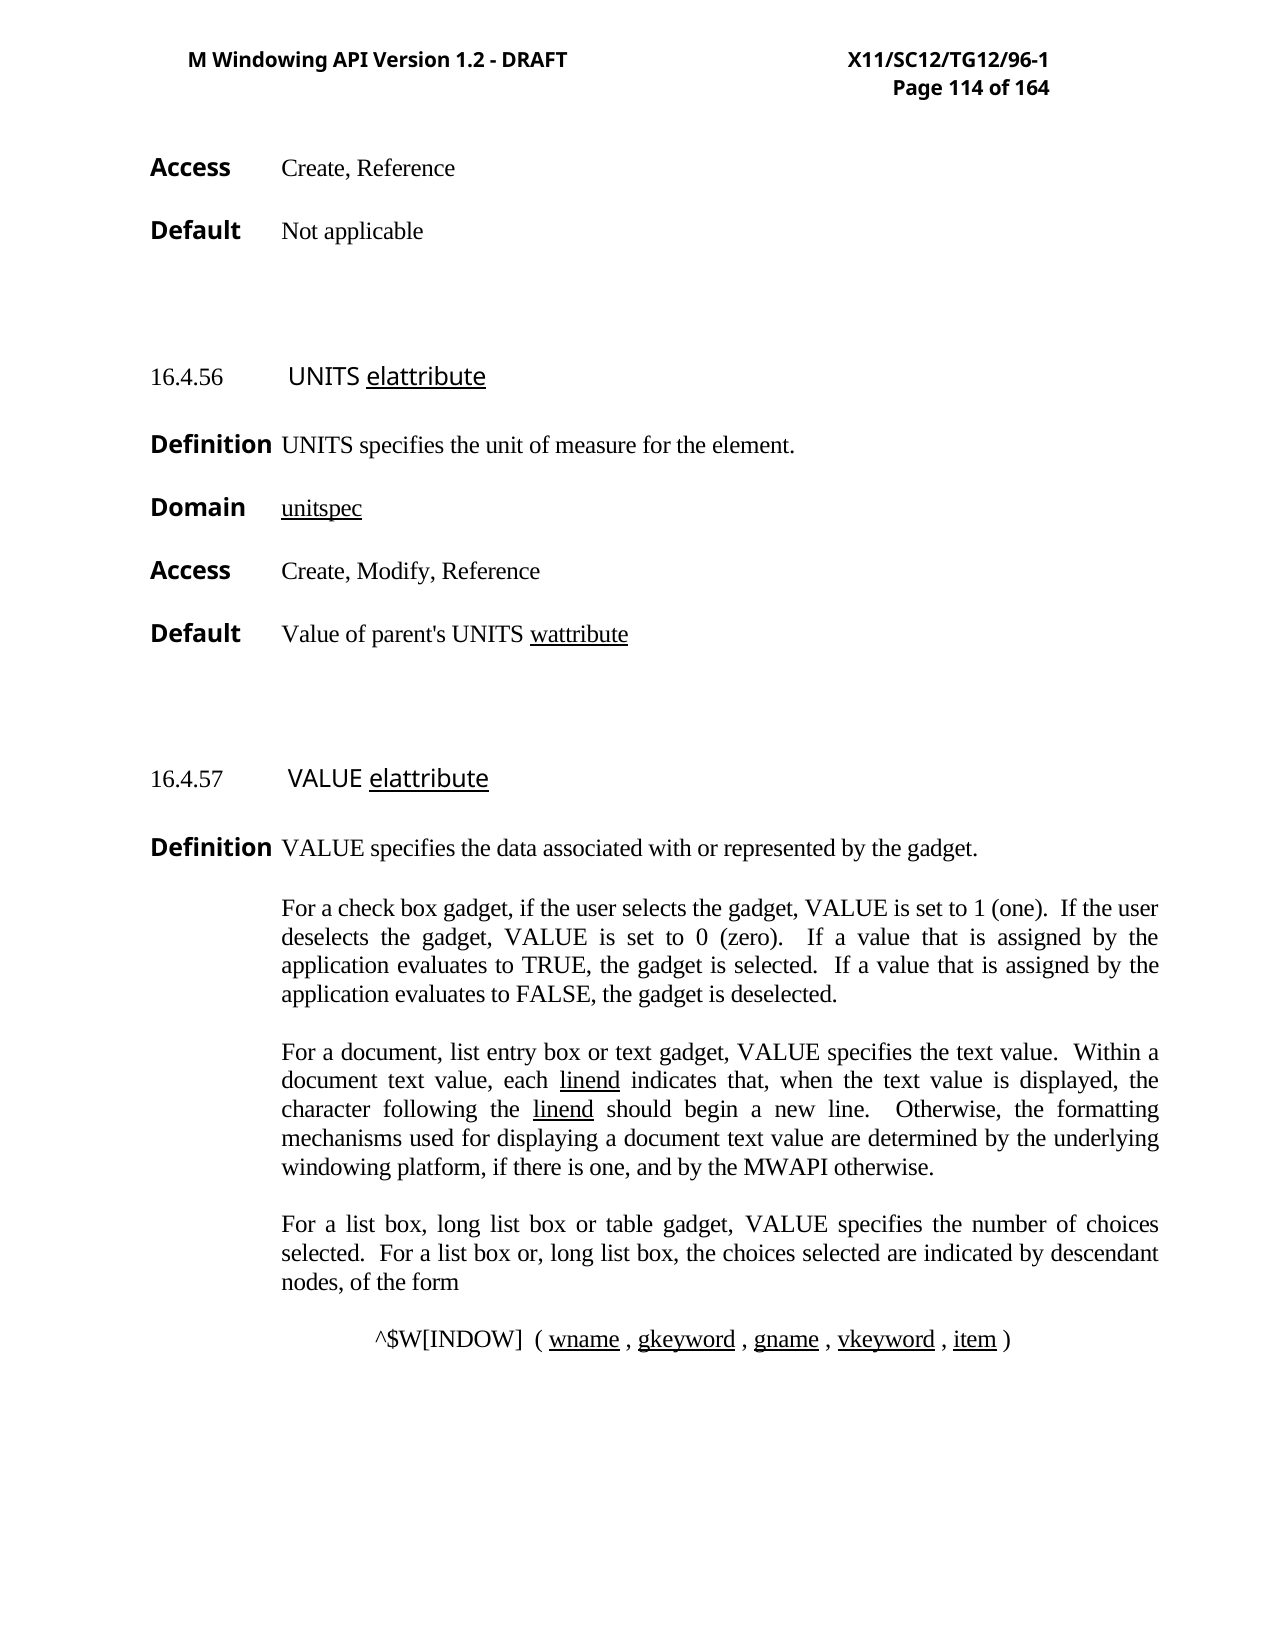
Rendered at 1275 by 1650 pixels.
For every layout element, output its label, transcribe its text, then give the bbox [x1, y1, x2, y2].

list VALUE elattribute [150, 761, 1160, 795]
text Default Value of parent's UNITS wattribute [150, 616, 1160, 650]
text For a check box gadget, if the user selects the gadget, VALUE is set to 1 (one). If the user deselects the gadget, VALUE is set to 0 (zero). If a value that is assigned by the application evaluates to TRUE, the gadget is selected. If a value that is assigned by the application evaluates to FALSE, the gadget is deselected. [150, 893, 1160, 1008]
text For a document, list entry box or text gadget, VALUE specifies the text value. Within a document text value, each linend indicates that, when the text value is displayed, the character following the linend should begin a new line. Otherwise, the formatting mechanisms used for displaying a document text value are determined by the underlying windowing platform, if there is one, and by the MWAPI otherwise. [150, 1037, 1160, 1180]
text Definition VALUE specifies the data associated with or represented by the gadget. [150, 830, 1160, 864]
text ^$W[INDOW] ( wname , gkeyword , gname , vkeyword , item ) [150, 1324, 1160, 1353]
list UNITS elattribute [150, 358, 1160, 392]
text Default Not applicable [150, 213, 1160, 247]
text Access Create, Modify, Reference [150, 553, 1160, 587]
text Domain unitspec [150, 490, 1160, 524]
text For a list box, long list box or table gadget, VALUE specifies the number of choices selected. For a list box or, long list box, the choices selected are indicated by descendant nodes, of the form [150, 1209, 1160, 1295]
text Access Create, Reference [150, 150, 1160, 184]
text Definition UNITS specifies the unit of measure for the element. [150, 427, 1160, 461]
